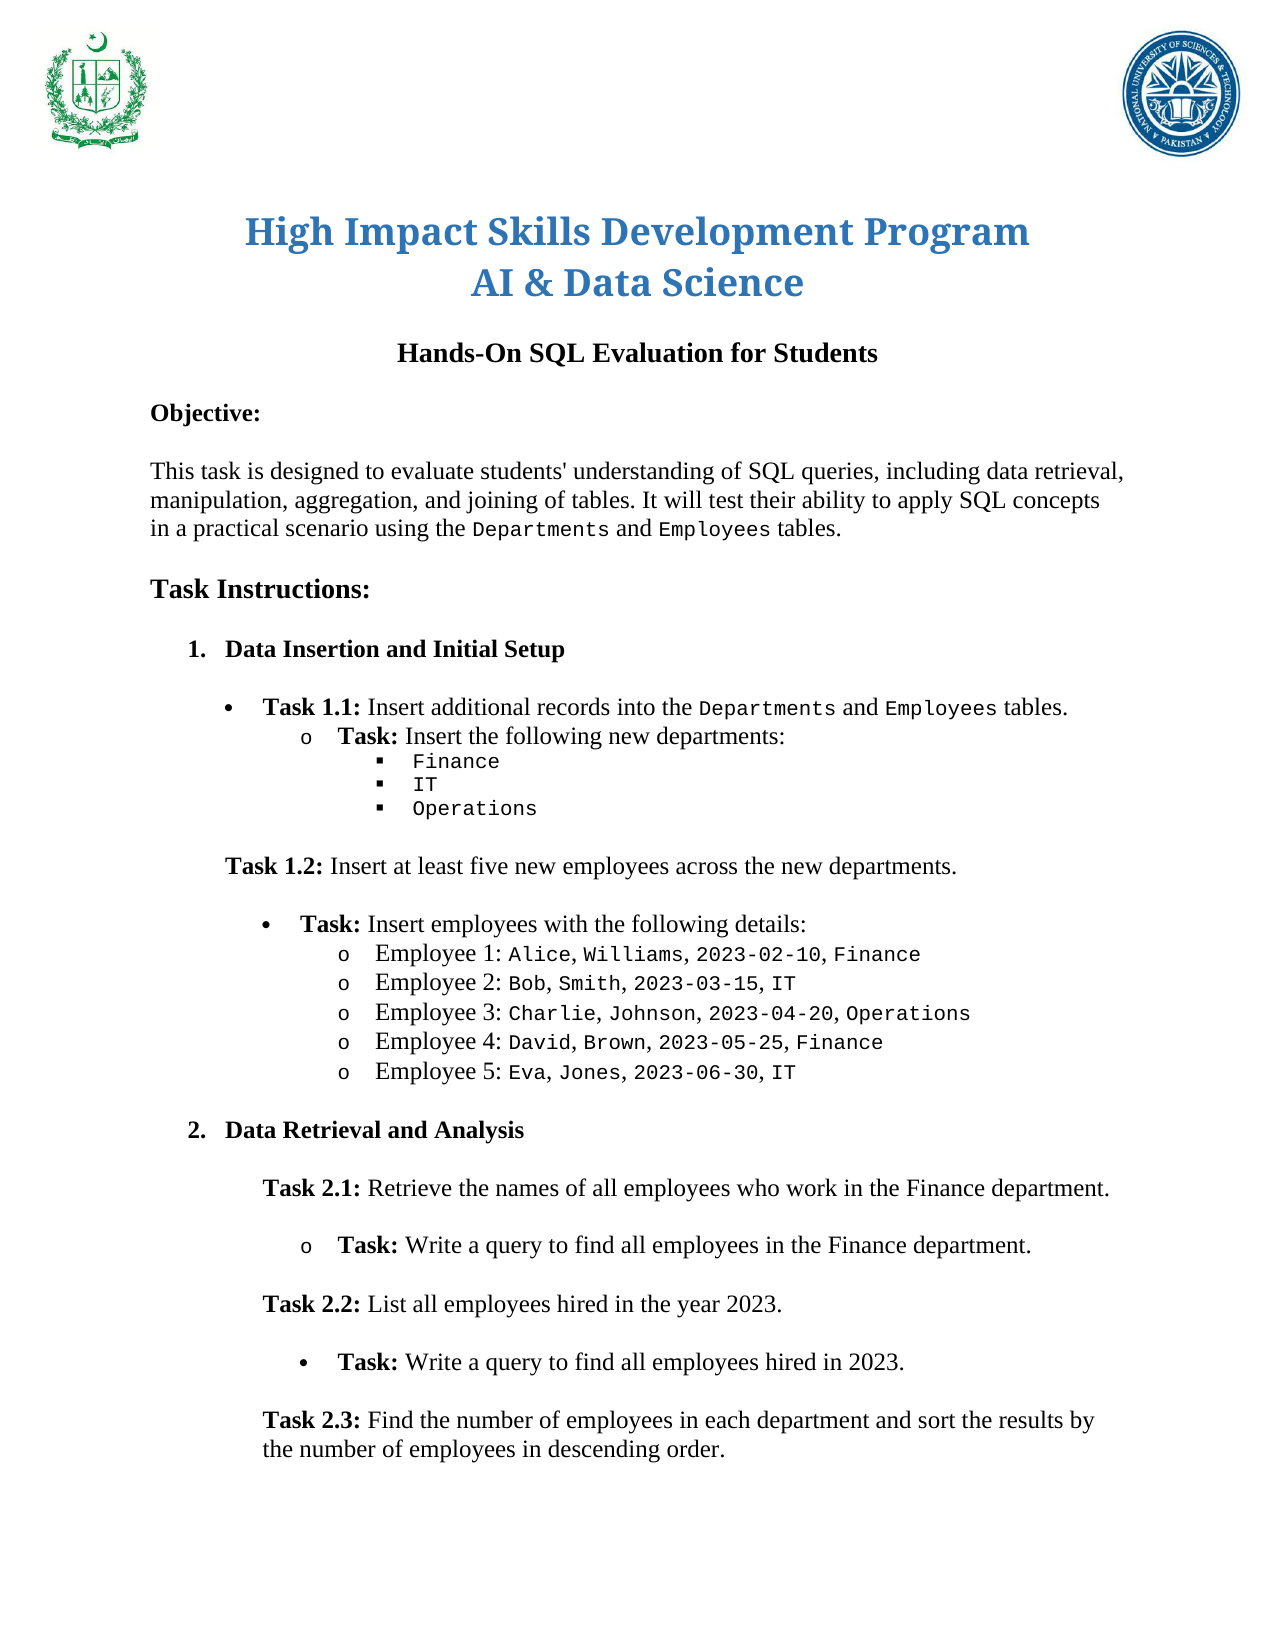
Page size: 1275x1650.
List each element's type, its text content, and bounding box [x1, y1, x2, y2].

list Finance [375, 751, 1125, 774]
list Task: Write a query to find all employees in the Finance department. [300, 1231, 1125, 1260]
list Employee 4: David, Brown, 2023-05-25, Finance [337, 1026, 1125, 1056]
text Objective: [150, 398, 1125, 427]
text This task is designed to evaluate students' understanding of SQL queries, including data retrieval, manipulation, aggregation, and joining of tables. It will test their ability to apply SQL concepts in a practical scenario using the Departments and Employees tables. [150, 456, 1125, 543]
text Task Instructions: [150, 572, 1125, 604]
text Task 1.2: Insert at least five new employees across the new departments. [225, 851, 1125, 880]
list IT [375, 774, 1125, 798]
text Hands-On SQL Evaluation for Students [150, 336, 1125, 369]
picture [1116, 18, 1246, 168]
list Data Retrieval and Analysis [187, 1115, 1125, 1143]
list Employee 2: Bob, Smith, 2023-03-15, IT [337, 967, 1125, 997]
list Employee 5: Eva, Jones, 2023-06-30, IT [337, 1056, 1125, 1086]
text Task 2.3: Find the number of employees in each department and sort the results by the number of employees in descending order. [262, 1405, 1125, 1463]
list Task: Insert the following new departments: [300, 721, 1125, 751]
list Data Insertion and Initial Setup [187, 634, 1125, 662]
picture [31, 27, 161, 159]
subtitle High Impact Skills Development Program AI & Data Science [150, 205, 1125, 307]
list Operations [375, 798, 1125, 822]
list Employee 1: Alice, Williams, 2023-02-10, Finance [337, 938, 1125, 967]
text Task 2.2: List all employees hired in the year 2023. [262, 1289, 1125, 1318]
list Task: Write a query to find all employees hired in 2023. [300, 1347, 1125, 1376]
list Employee 3: Charlie, Johnson, 2023-04-20, Operations [337, 997, 1125, 1026]
list Task: Insert employees with the following details: [262, 909, 1125, 938]
list Task 1.1: Insert additional records into the Departments and Employees tables. [225, 692, 1125, 721]
text Task 2.1: Retrieve the names of all employees who work in the Finance department. [262, 1173, 1125, 1201]
